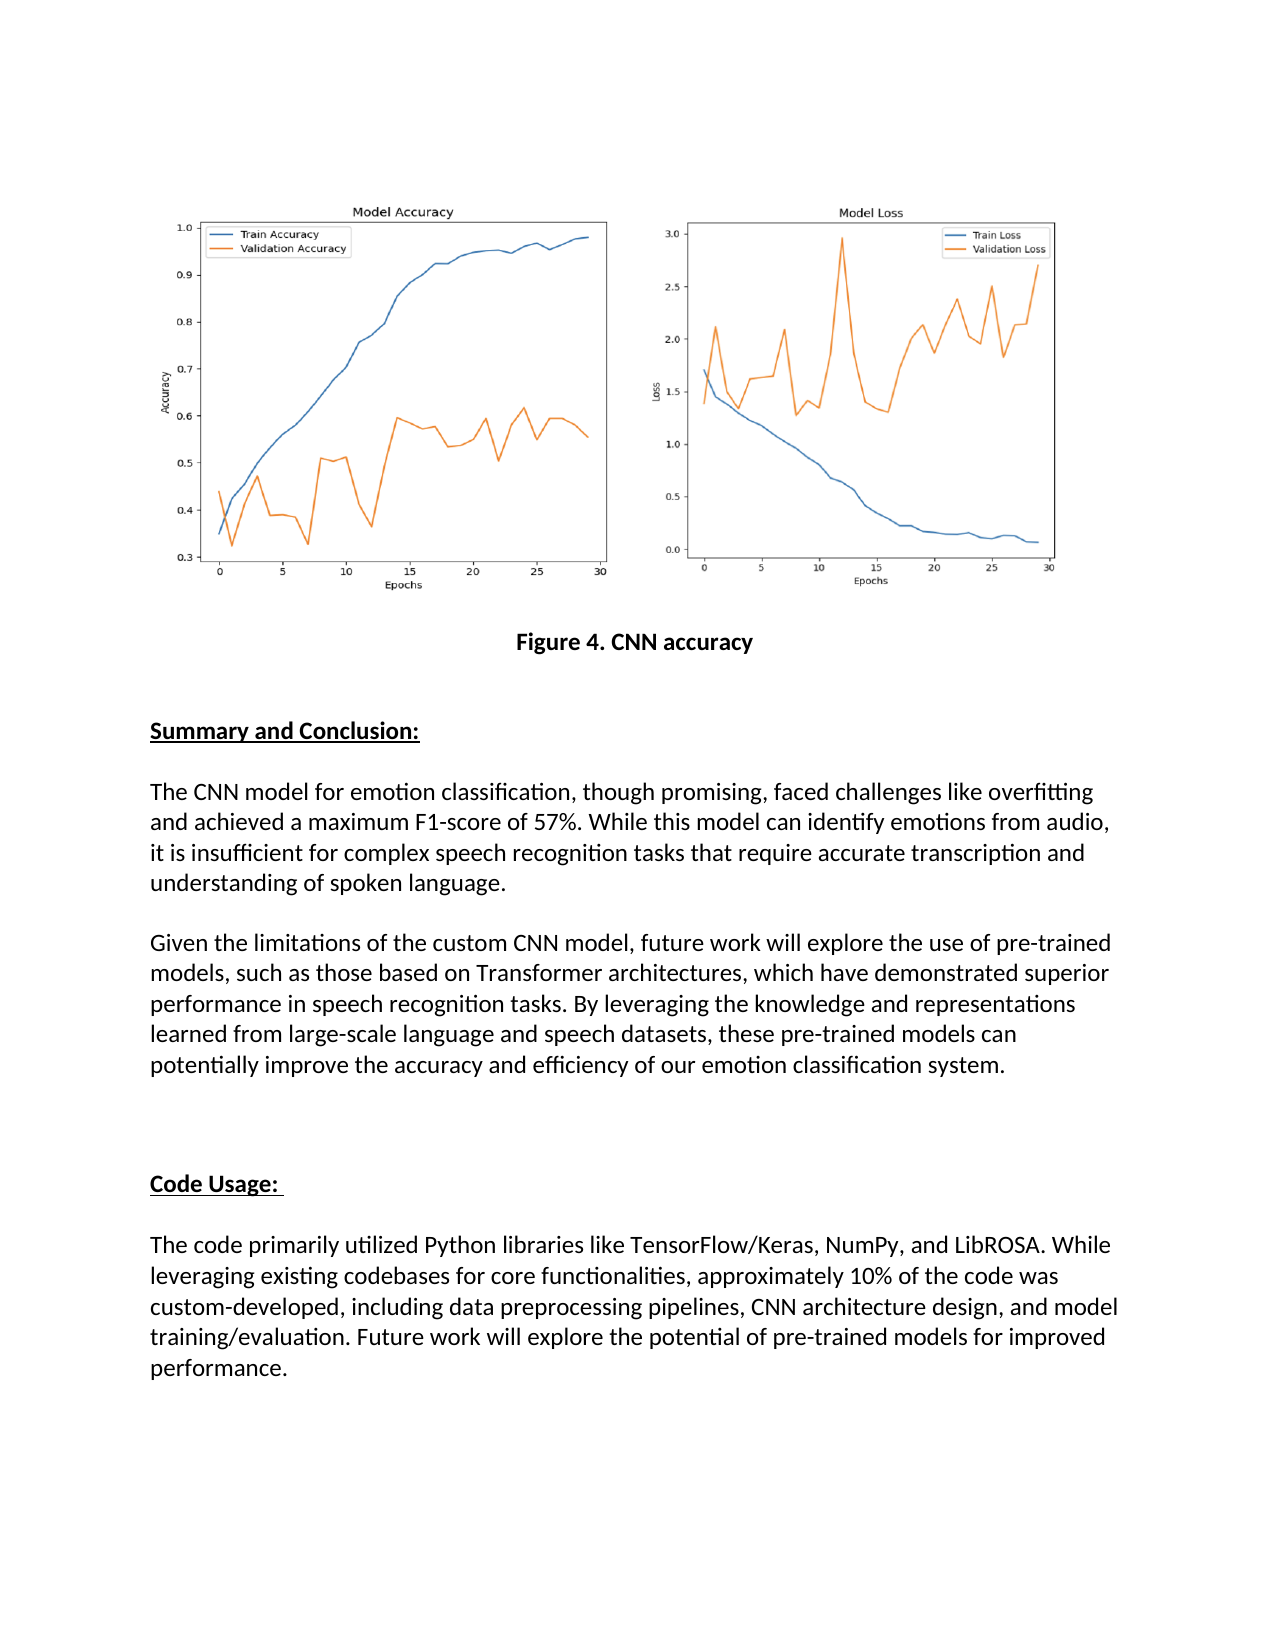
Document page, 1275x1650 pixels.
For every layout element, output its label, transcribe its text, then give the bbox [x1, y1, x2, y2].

text Given the limitations of the custom CNN model, future work will explore the use of pre-trained models, such as those based on Transformer architectures, which have demonstrated superior performance in speech recognition tasks. By leveraging the knowledge and representations learned from large-scale language and speech datasets, these pre-trained models can potentially improve the accuracy and efficiency of our emotion classification system. [150, 927, 1125, 1080]
text Summary and Conclusion: The CNN model for emotion classification, though promising, faced challenges like overfitting and achieved a maximum F1-score of 57%. While this model can identify emotions from audio, it is insufficient for complex speech recognition tasks that require accurate transcription and understanding of spoken language. [150, 715, 1125, 898]
text Figure 4. CNN accuracy [150, 626, 1125, 686]
text Code Usage: The code primarily utilized Python libraries like TensorFlow/Keras, NumPy, and LibROSA. While leveraging existing codebases for core functionalities, approximately 10% of the code was custom-developed, including data preprocessing pipelines, CNN architecture design, and model training/evaluation. Future work will explore the potential of pre-trained models for improved performance. [150, 1168, 1125, 1441]
picture [150, 180, 1093, 598]
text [150, 150, 1125, 597]
